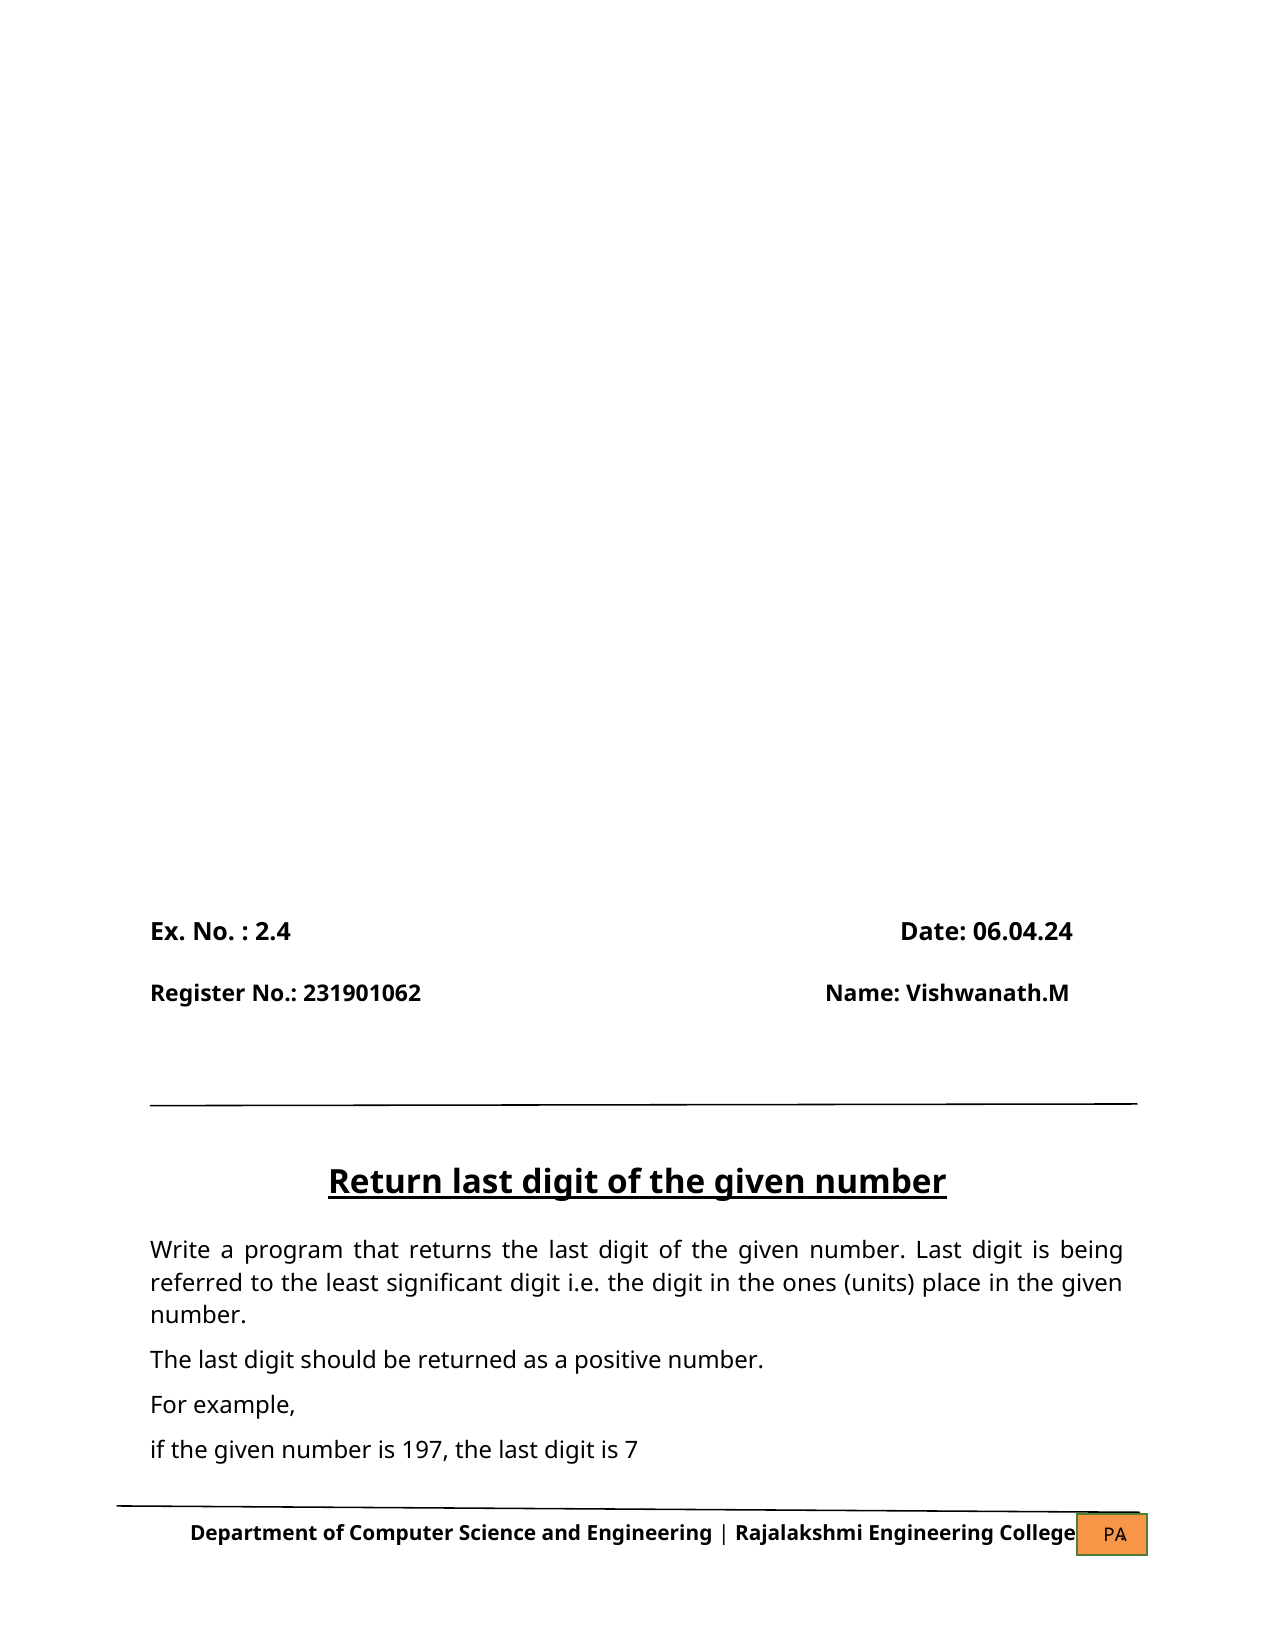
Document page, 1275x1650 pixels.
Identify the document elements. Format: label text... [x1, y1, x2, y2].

text The last digit should be returned as a positive number. [150, 1343, 1125, 1376]
text For example, [150, 1388, 1125, 1421]
text Write a program that returns the last digit of the given number. Last digit is being referred to the least significant digit i.e. the digit in the ones (units) place in the given number. [150, 1233, 1125, 1331]
text if the given number is 197, the last digit is 7 [150, 1433, 1125, 1466]
text Register No.: 231901062 Name: Vishwanath.M [150, 977, 1125, 1008]
text Return last digit of the given number [150, 1158, 1125, 1204]
text Ex. No. : 2.4 Date: 06.04.24 [150, 914, 1125, 948]
